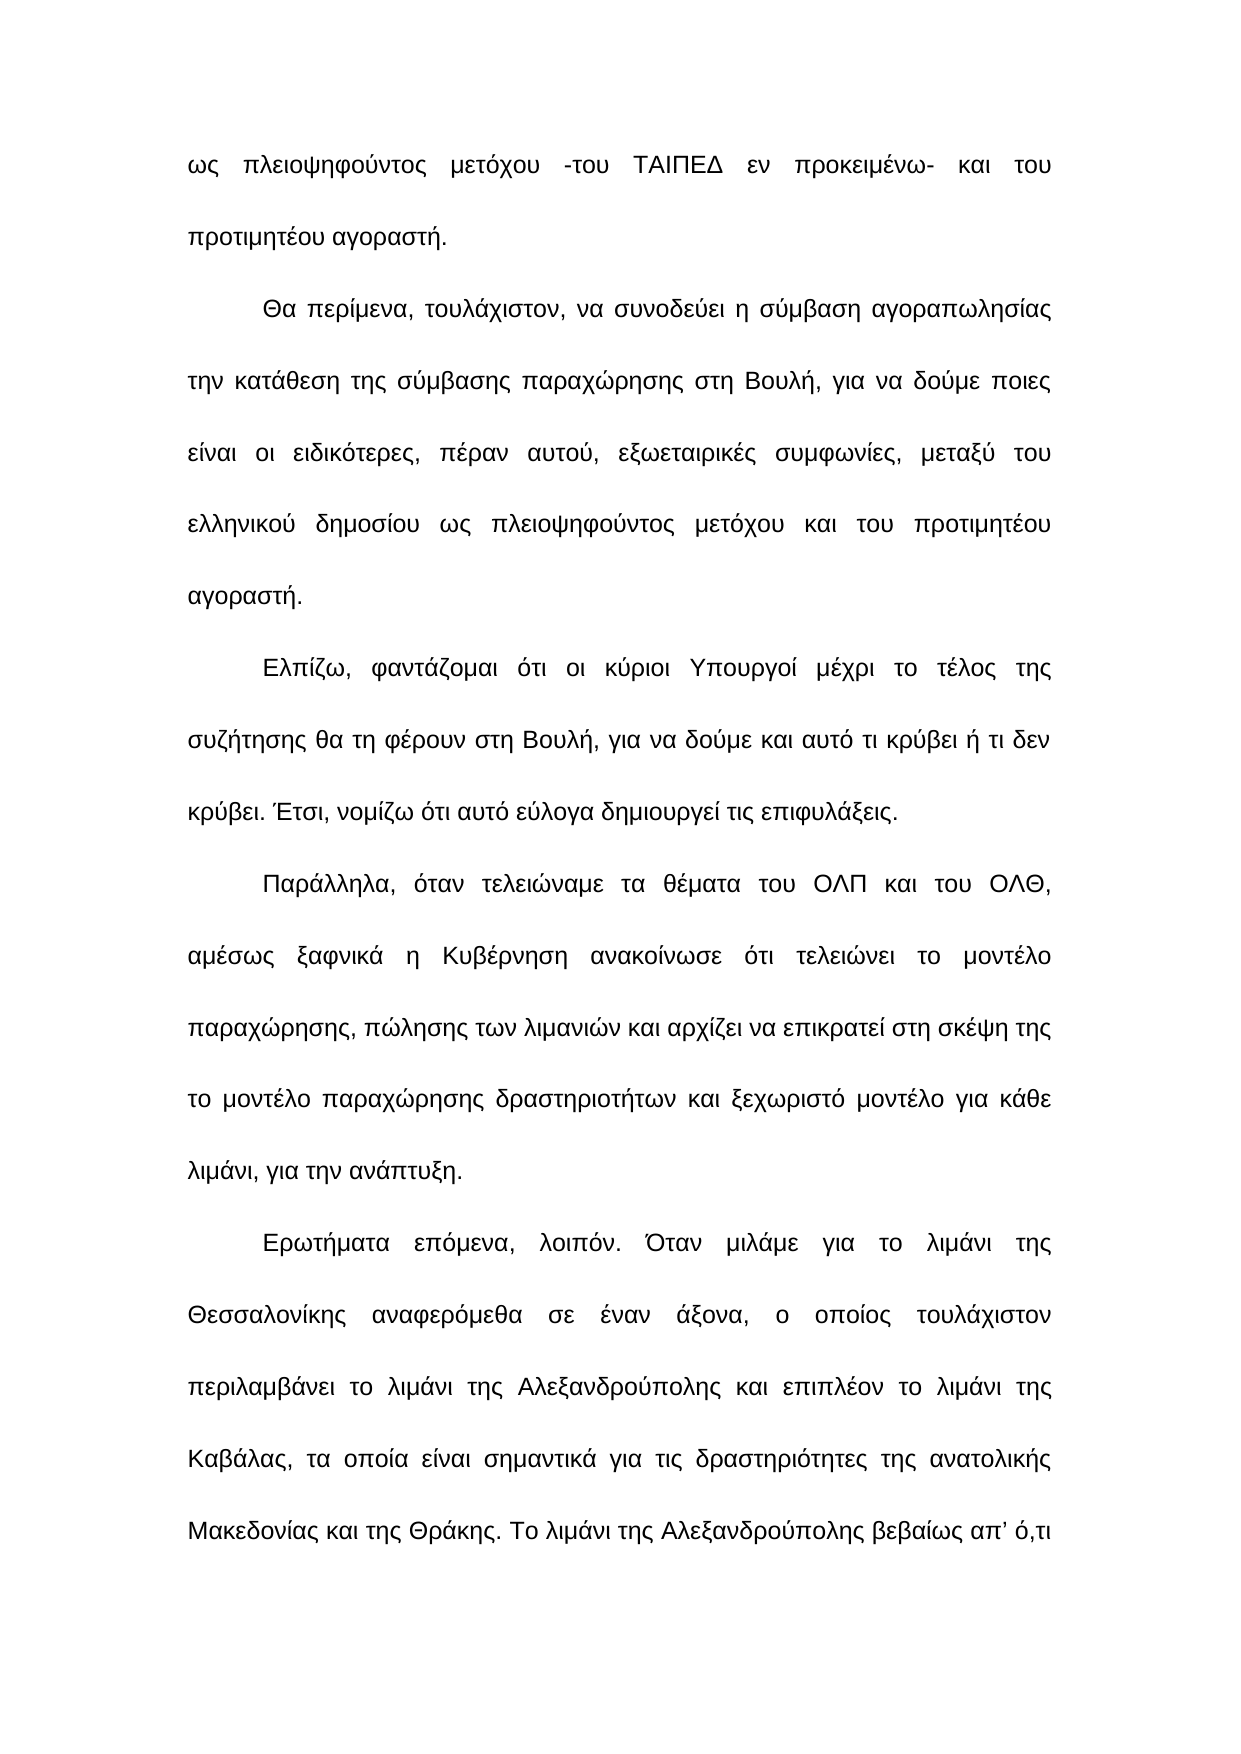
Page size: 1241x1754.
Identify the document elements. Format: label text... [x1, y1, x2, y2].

text Παράλληλα, όταν τελειώναμε τα θέματα του ΟΛΠ και του ΟΛΘ, αμέσως ξαφνικά η Κυβέρνηση ανακοίνωσε ότι τελειώνει το μοντέλο παραχώρησης, πώλησης των λιμανιών και αρχίζει να επικρατεί στη σκέψη της το μοντέλο παραχώρησης δραστηριοτήτων και ξεχωριστό μοντέλο για κάθε λιμάνι, για την ανάπτυξη. [187, 869, 1053, 1185]
text Θα περίμενα, τουλάχιστον, να συνοδεύει η σύμβαση αγοραπωλησίας την κατάθεση της σύμβασης παραχώρησης στη Βουλή, για να δούμε ποιες είναι οι ειδικότερες, πέραν αυτού, εξωεταιρικές συμφωνίες, μεταξύ του ελληνικού δημοσίου ως πλειοψηφούντος μετόχου και του προτιμητέου αγοραστή. [187, 294, 1053, 610]
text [187, 150, 1053, 251]
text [187, 1228, 1053, 1544]
text Ελπίζω, φαντάζομαι ότι οι κύριοι Υπουργοί μέχρι το τέλος της συζήτησης θα τη φέρουν στη Βουλή, για να δούμε και αυτό τι κρύβει ή τι δεν κρύβει. Έτσι, νομίζω ότι αυτό εύλογα δημιουργεί τις επιφυλάξεις. [187, 653, 1053, 826]
